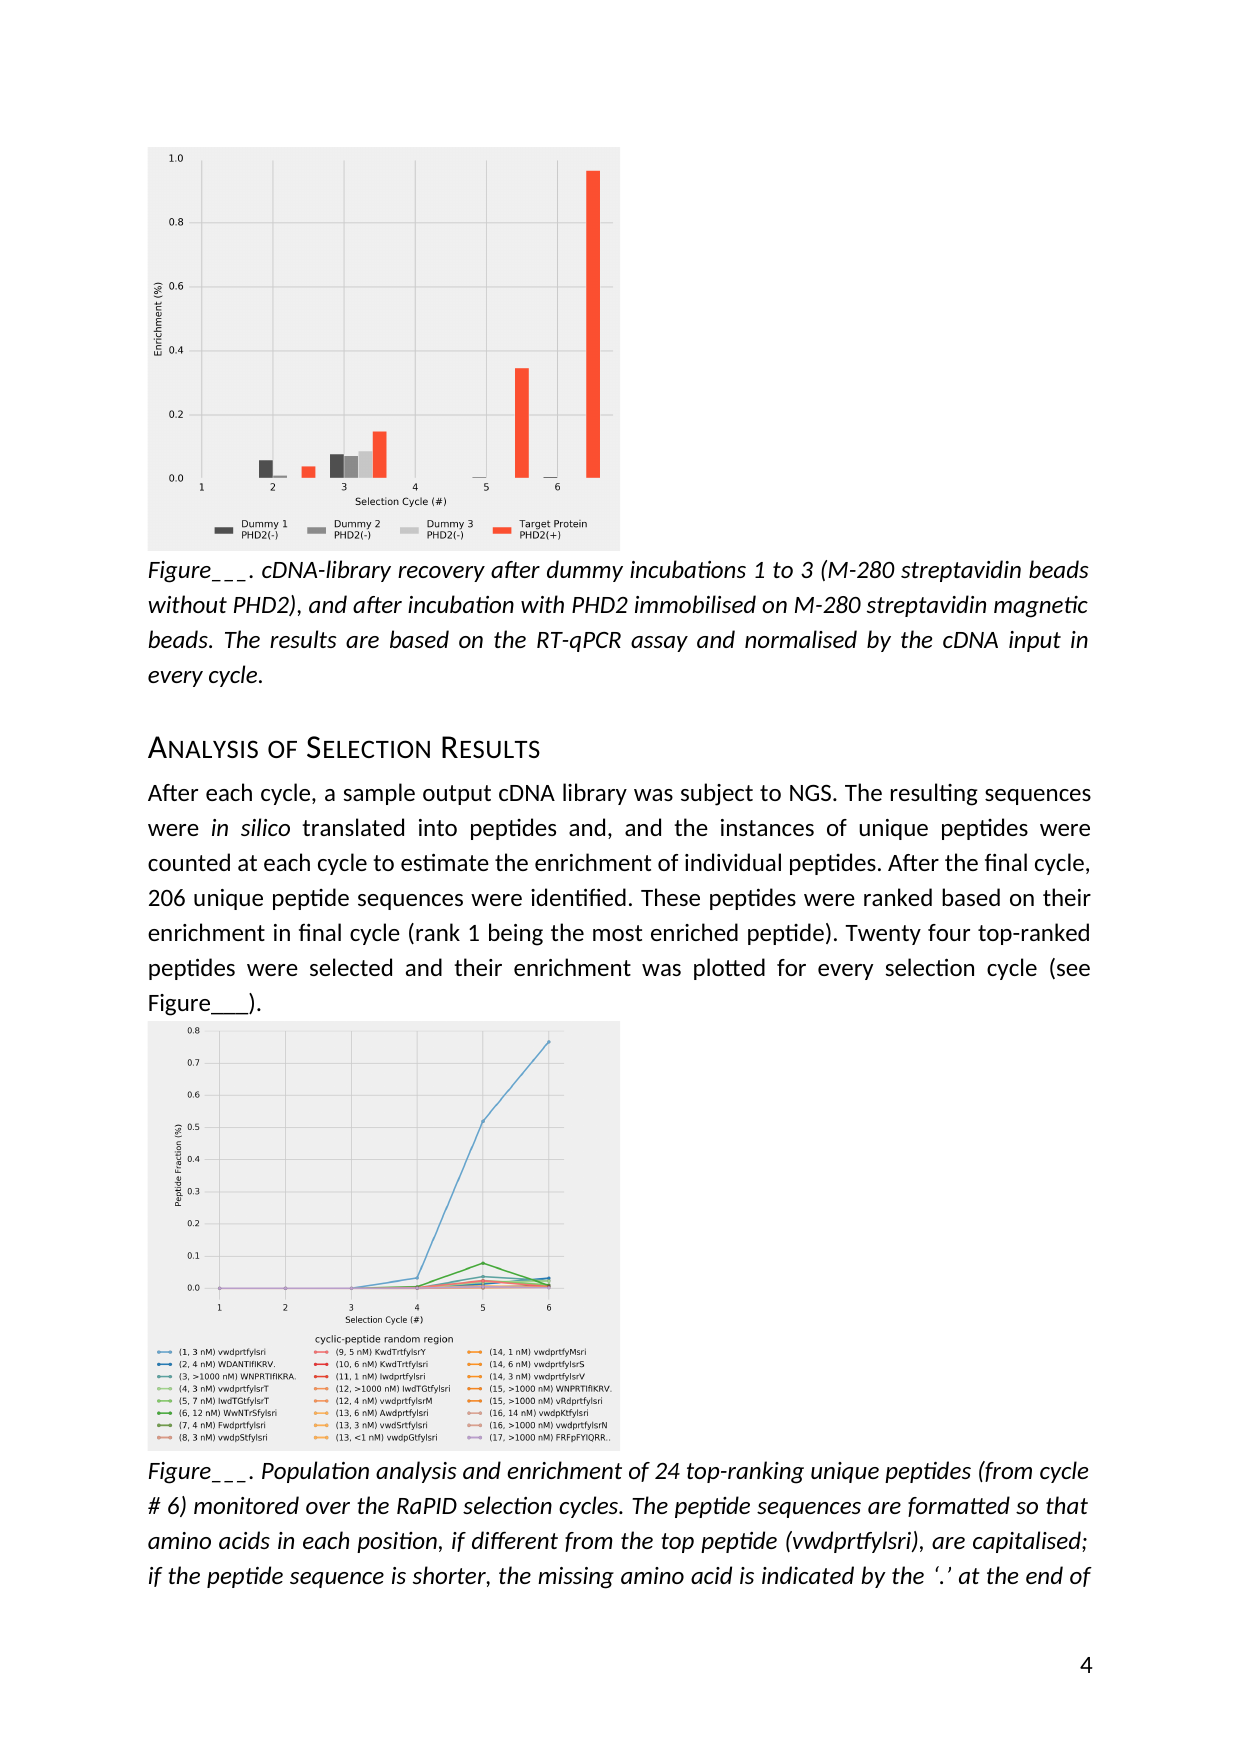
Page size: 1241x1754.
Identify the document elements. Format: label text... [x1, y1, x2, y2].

text After each cycle, a sample output cDNA library was subject to NGS. The resulting sequences were in silico translated into peptides and, and the instances of unique peptides were counted at each cycle to estimate the enrichment of individual peptides. After the final cycle, 206 unique peptide sequences were identified. These peptides were ranked based on their enrichment in final cycle (rank 1 being the most enriched peptide). Twenty four top-ranked peptides were selected and their enrichment was plotted for every selection cycle (see Figure___). [148, 777, 1093, 1017]
subtitle Analysis of Selection Results [148, 726, 1093, 767]
text Figure___. cDNA-library recovery after dummy incubations 1 to 3 (M-280 streptavidin beads without PHD2), and after incubation with PHD2 immobilised on M-280 streptavidin magnetic beads. The results are based on the RT-qPCR assay and normalised by the cDNA input in every cycle. [148, 555, 1093, 690]
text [148, 1456, 1093, 1591]
picture [147, 147, 621, 551]
picture [147, 1021, 621, 1451]
